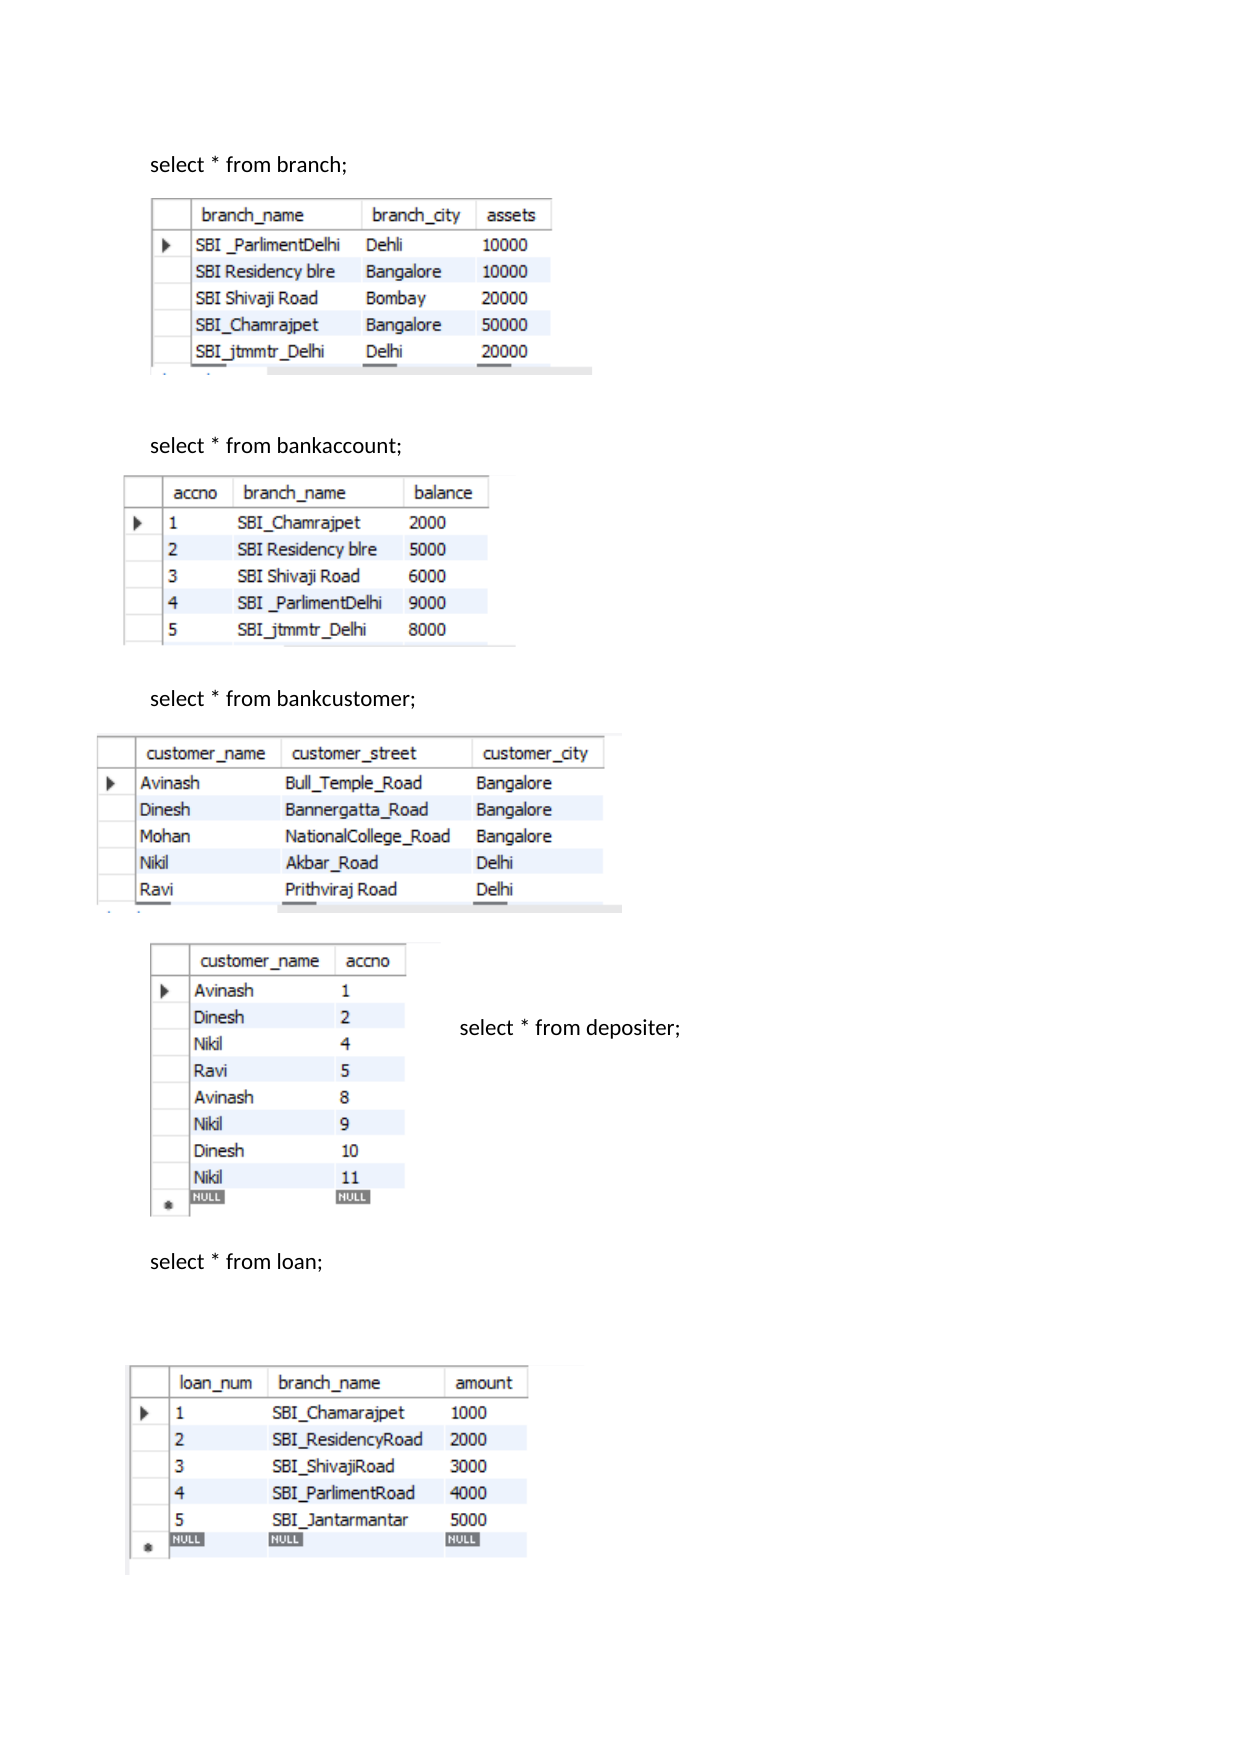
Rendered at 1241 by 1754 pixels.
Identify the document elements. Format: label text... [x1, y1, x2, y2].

text group by branch_name;select * from branch; [150, 150, 1090, 178]
picture [123, 475, 516, 647]
picture [96, 733, 622, 913]
picture [150, 198, 593, 375]
picture [125, 1365, 585, 1575]
text select * from bankcustomer; [150, 684, 1090, 712]
text select * from loan; [150, 1247, 1090, 1275]
text select * from depositer; [441, 1013, 1090, 1041]
text select * from bankaccount; [150, 431, 1090, 459]
picture [150, 942, 441, 1242]
